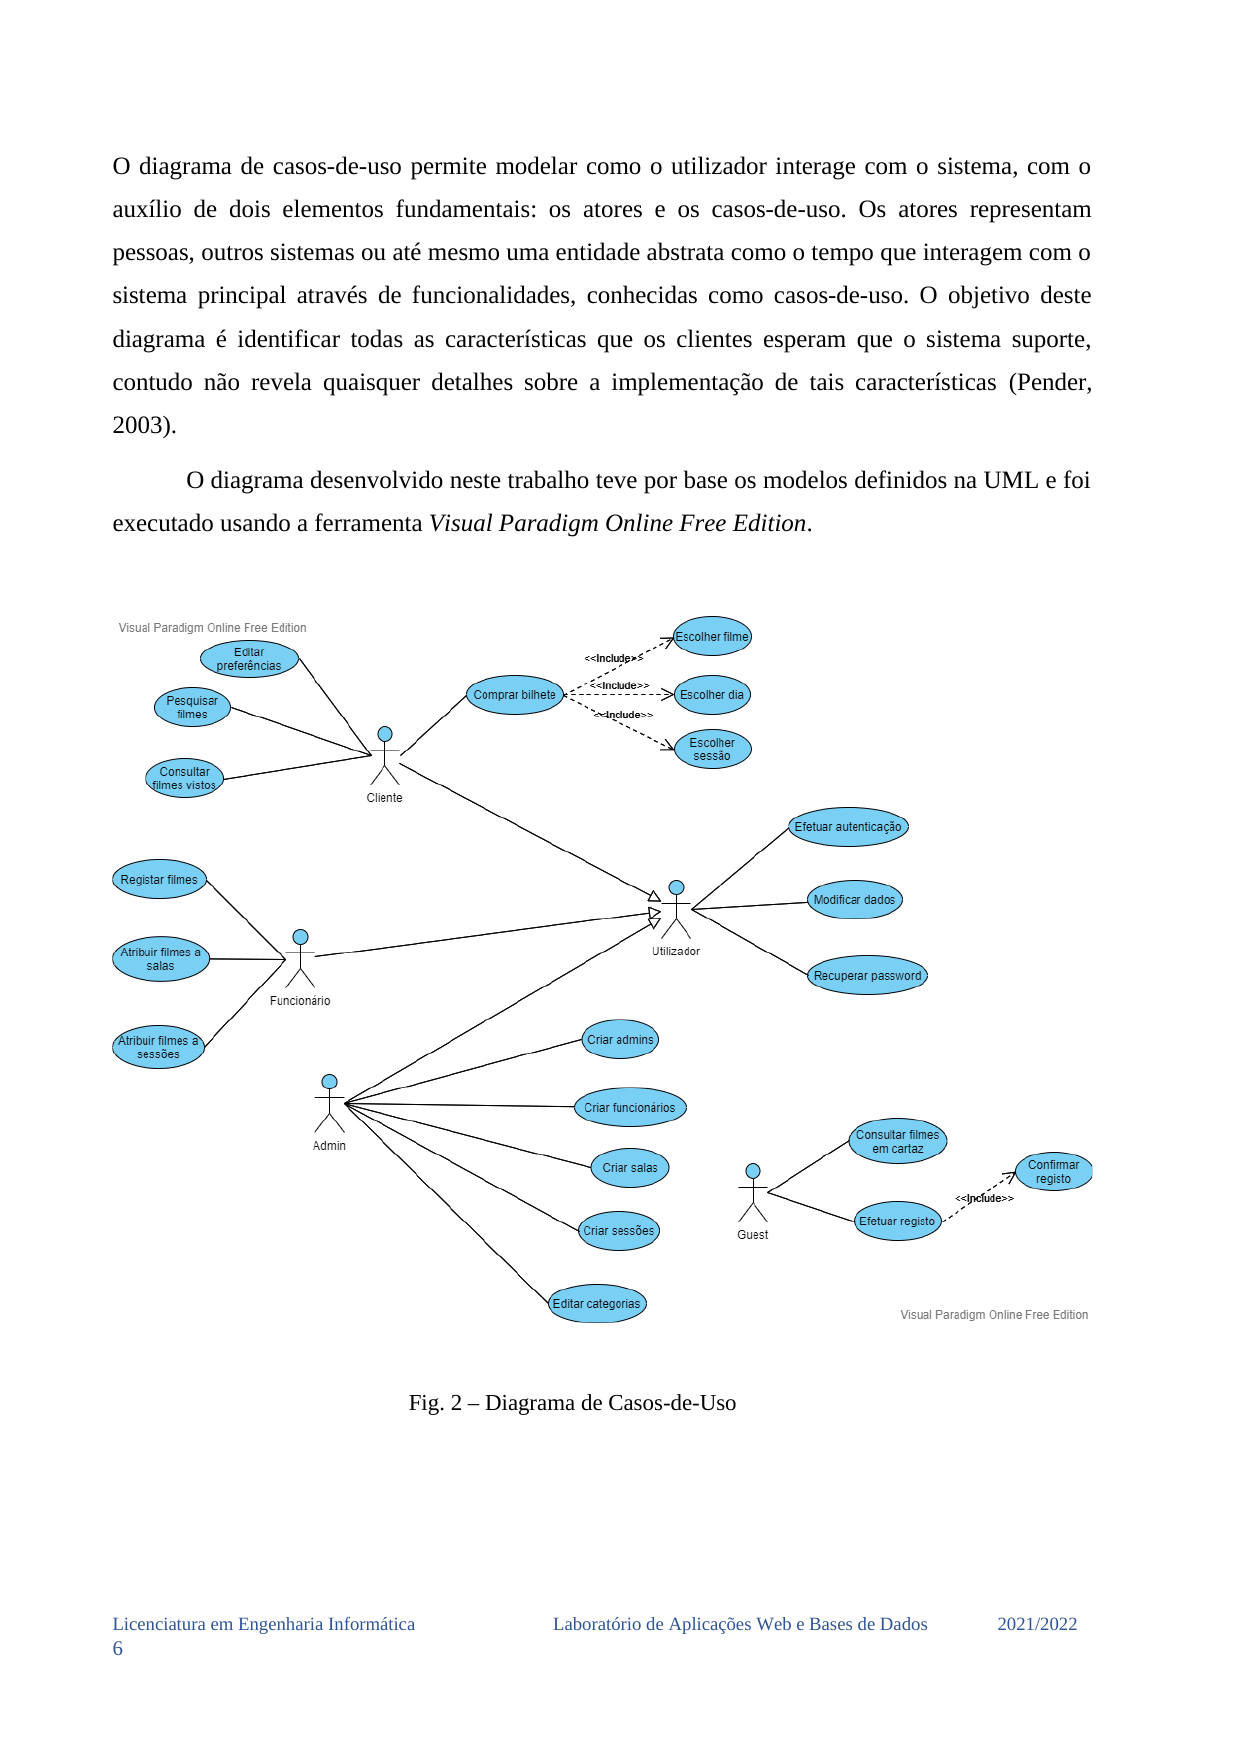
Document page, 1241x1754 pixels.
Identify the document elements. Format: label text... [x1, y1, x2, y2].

text O diagrama de casos-de-uso permite modelar como o utilizador interage com o sistema, com o auxílio de dois elementos fundamentais: os atores e os casos-de-uso. Os atores representam pessoas, outros sistemas ou até mesmo uma entidade abstrata como o tempo que interagem com o sistema principal através de funcionalidades, conhecidas como casos-de-uso. O objetivo deste diagrama é identificar todas as características que os clientes esperam que o sistema suporte, contudo não revela quaisquer detalhes sobre a implementação de tais características . [112, 151, 1092, 439]
picture [112, 616, 1093, 1323]
text O diagrama desenvolvido neste trabalho teve por base os modelos definidos na UML e foi executado usando a ferramenta Visual Paradigm Online Free Edition. [112, 465, 1092, 537]
text Fig. 2 – Diagrama de Casos-de-Uso [53, 1389, 1092, 1416]
